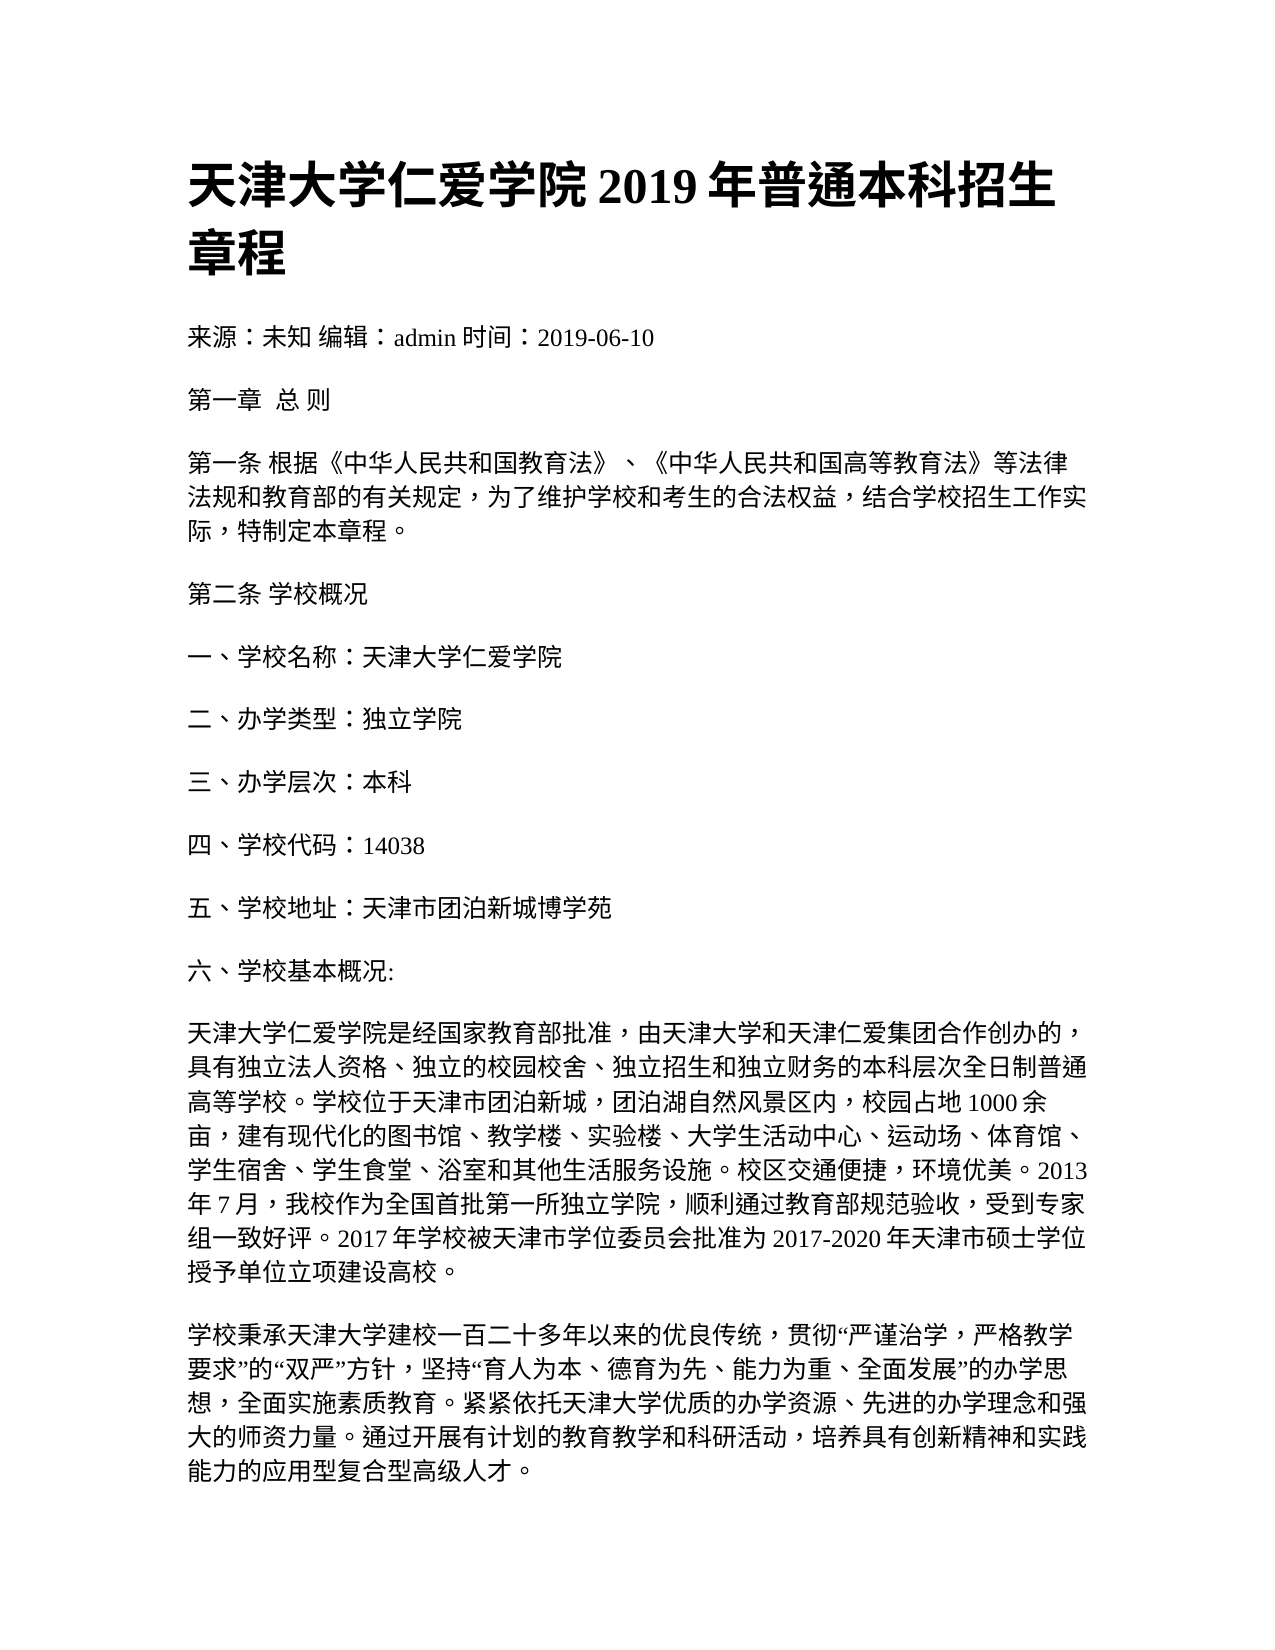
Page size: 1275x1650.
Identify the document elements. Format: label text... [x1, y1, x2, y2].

text 学校秉承天津大学建校一百二十多年以来的优良传统，贯彻“严谨治学，严格教学要求”的“双严”方针，坚持“育人为本、德育为先、能力为重、全面发展”的办学思想，全面实施素质教育。紧紧依托天津大学优质的办学资源、先进的办学理念和强大的师资力量。通过开展有计划的教育教学和科研活动，培养具有创新精神和实践能力的应用型复合型高级人才。 [187, 1317, 1087, 1488]
text 三、办学层次：本科 [187, 765, 1087, 799]
text 第二条 学校概况 [187, 576, 1087, 610]
subtitle 天津大学仁爱学院2019年普通本科招生章程 [187, 150, 1087, 286]
text 一、学校名称：天津大学仁爱学院 [187, 639, 1087, 673]
text 天津大学仁爱学院是经国家教育部批准，由天津大学和天津仁爱集团合作创办的，具有独立法人资格、独立的校园校舍、独立招生和独立财务的本科层次全日制普通高等学校。学校位于天津市团泊新城，团泊湖自然风景区内，校园占地1000余亩，建有现代化的图书馆、教学楼、实验楼、大学生活动中心、运动场、体育馆、学生宿舍、学生食堂、浴室和其他生活服务设施。校区交通便捷，环境优美。2013年7月，我校作为全国首批第一所独立学院，顺利通过教育部规范验收，受到专家组一致好评。2017年学校被天津市学位委员会批准为2017-2020年天津市硕士学位授予单位立项建设高校。 [187, 1016, 1087, 1288]
text 二、办学类型：独立学院 [187, 702, 1087, 736]
text 六、学校基本概况: [187, 953, 1087, 987]
text 来源：未知 编辑：admin 时间：2019-06-10 [187, 320, 1087, 354]
text 五、学校地址：天津市团泊新城博学苑 [187, 890, 1087, 924]
text 四、学校代码：14038 [187, 828, 1087, 862]
text 第一章 总 则 [187, 383, 1087, 417]
text 第一条 根据《中华人民共和国教育法》、《中华人民共和国高等教育法》等法律法规和教育部的有关规定，为了维护学校和考生的合法权益，结合学校招生工作实际，特制定本章程。 [187, 445, 1087, 548]
